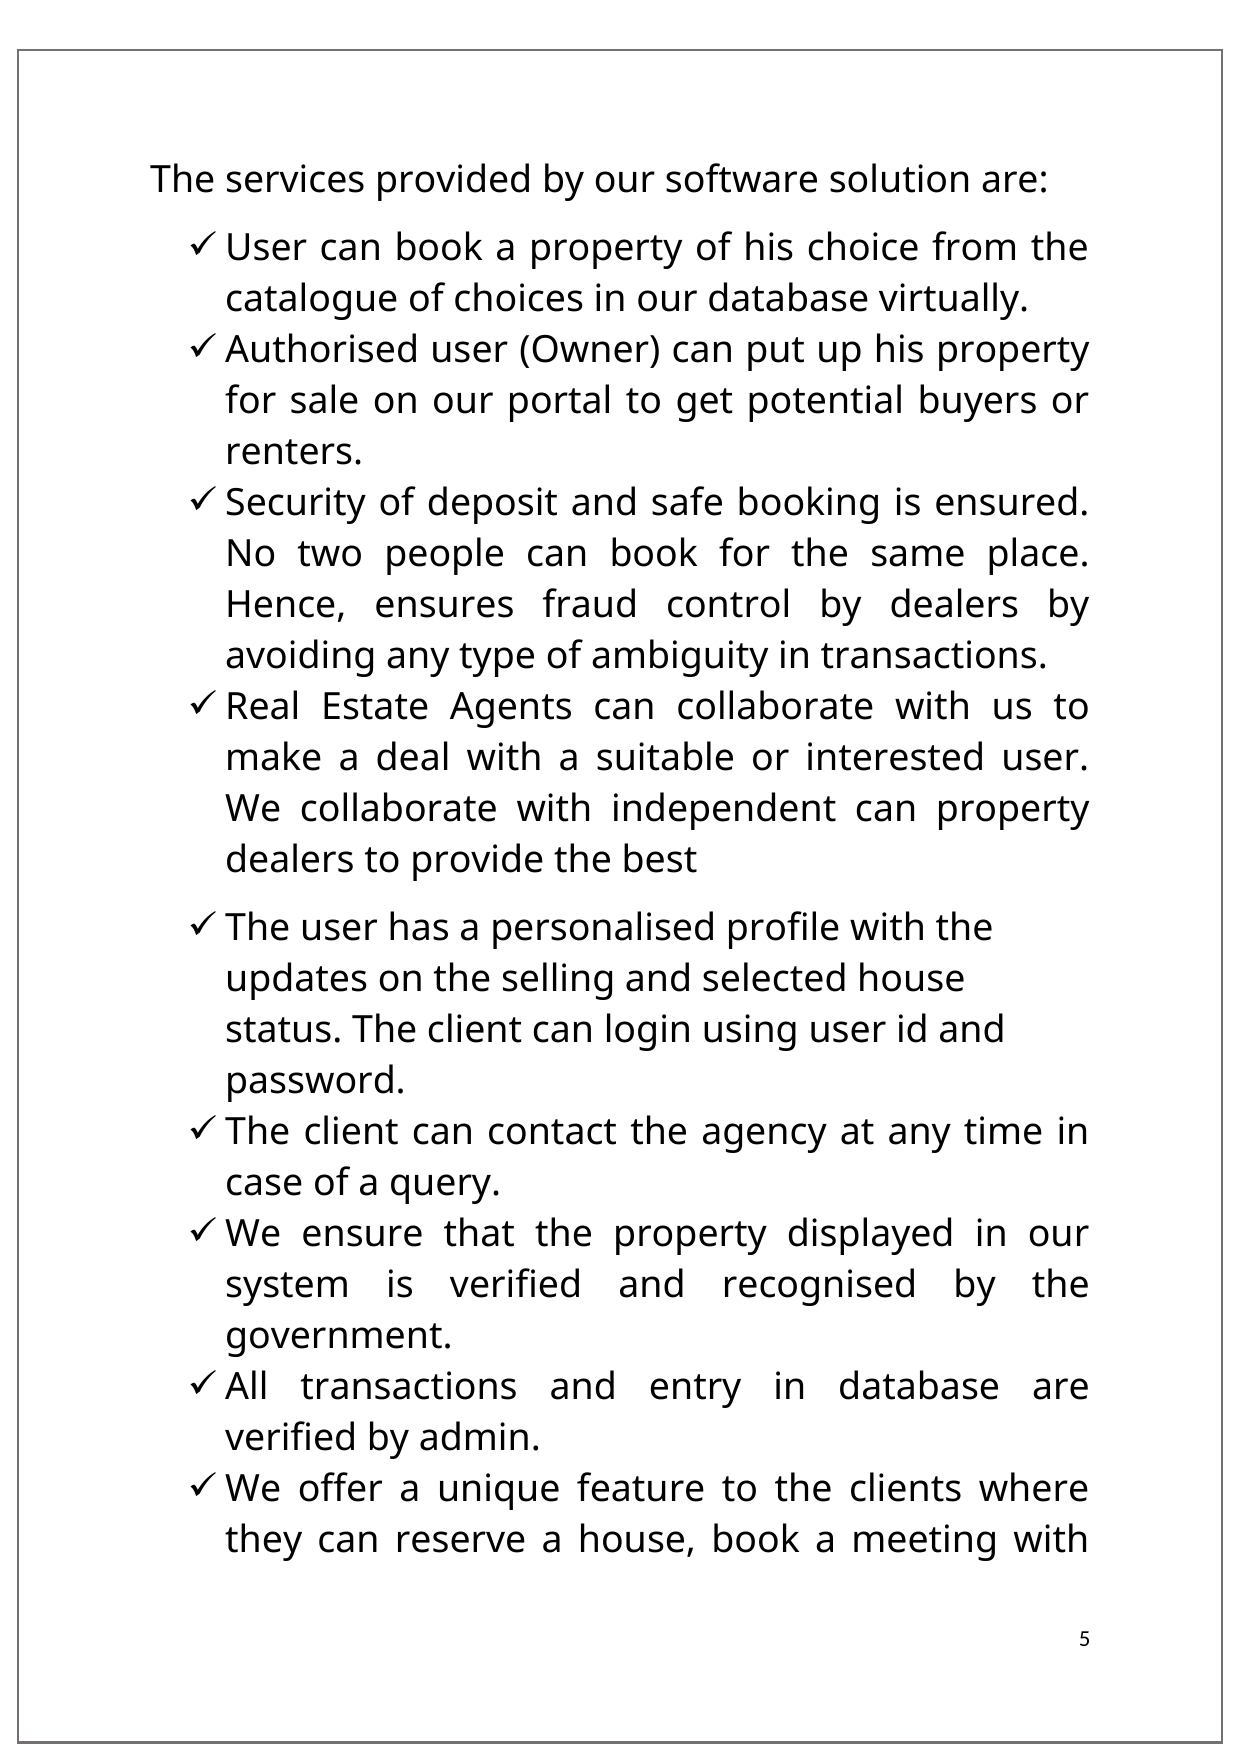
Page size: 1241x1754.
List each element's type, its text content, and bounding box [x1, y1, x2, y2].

list Security of deposit and safe booking is ensured. No two people can book for the same place. Hence, ensures fraud control by dealers by avoiding any type of ambiguity in transactions. [187, 475, 1090, 679]
text The services provided by our software solution are: [150, 152, 1090, 203]
list The client can contact the agency at any time in case of a query. [187, 1104, 1090, 1206]
list Real Estate Agents can collaborate with us to make a deal with a suitable or interested user. We collaborate with independent can property dealers to provide the best [187, 679, 1090, 883]
list Authorised user (Owner) can put up his property for sale on our portal to get potential buyers or renters. [187, 322, 1090, 475]
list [187, 1462, 1090, 1564]
list All transactions and entry in database are verified by admin. [187, 1359, 1090, 1462]
list The user has a personalised profile with the updates on the selling and selected house status. The client can login using user id and password. [187, 900, 1090, 1104]
list We ensure that the property displayed in our system is verified and recognised by the government. [187, 1206, 1090, 1359]
list User can book a property of his choice from the catalogue of choices in our database virtually. [187, 220, 1090, 322]
